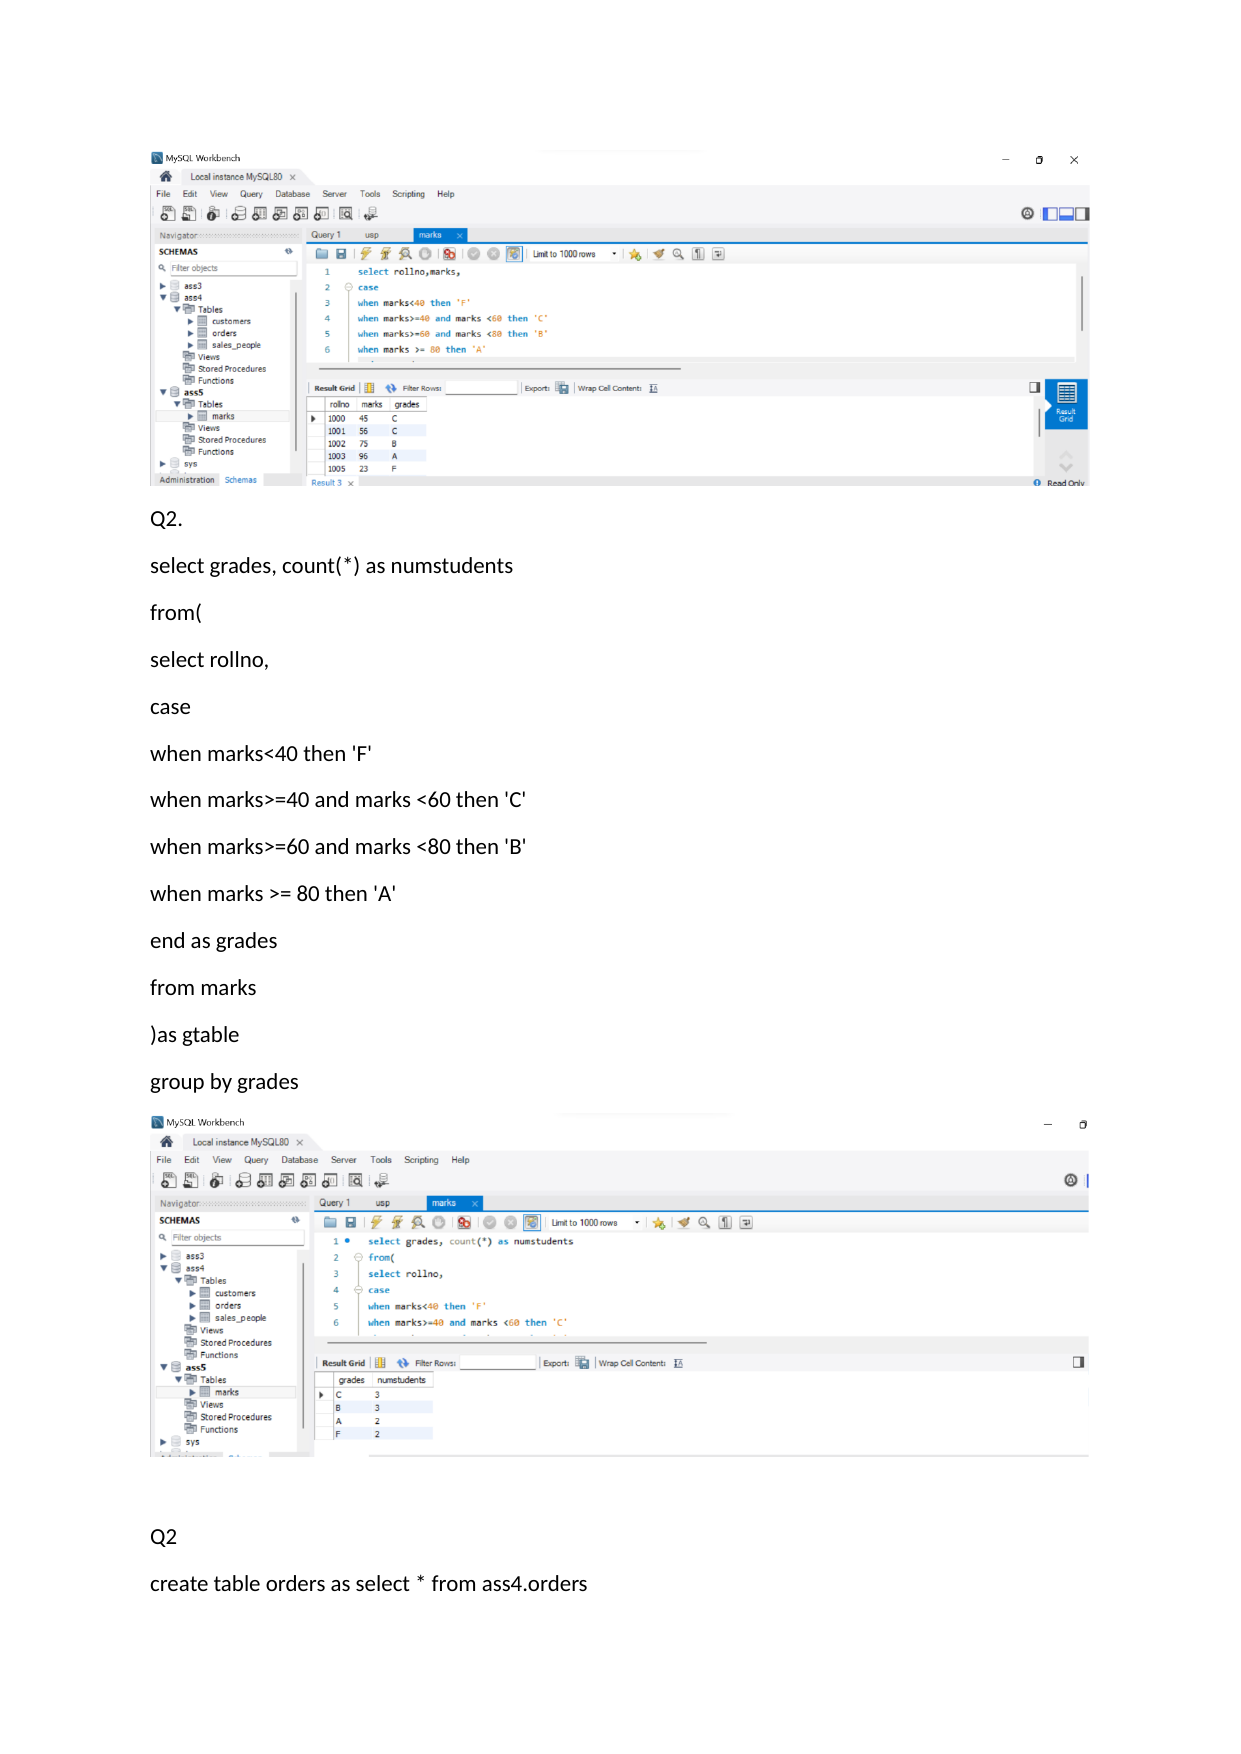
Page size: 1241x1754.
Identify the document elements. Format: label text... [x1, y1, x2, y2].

text case [150, 692, 1090, 720]
text Q2 [150, 1522, 1090, 1550]
text when marks>=60 and marks <80 then 'B' [150, 832, 1090, 860]
text from( [150, 598, 1090, 626]
text )as gtable [150, 1020, 1090, 1048]
text create table orders as select * from ass4.orders [150, 1569, 1090, 1597]
text when marks >= 80 then 'A' [150, 879, 1090, 907]
text Q2. [150, 504, 1090, 532]
text select rollno, [150, 645, 1090, 673]
text select grades, count(*) as numstudents [150, 551, 1090, 579]
text group by grades [150, 1067, 1090, 1095]
text when marks<40 then 'F' [150, 739, 1090, 767]
text when marks>=40 and marks <60 then 'C' [150, 786, 1090, 813]
text from marks [150, 973, 1090, 1001]
text end as grades [150, 926, 1090, 954]
picture [150, 1113, 1089, 1457]
picture [150, 150, 1090, 486]
